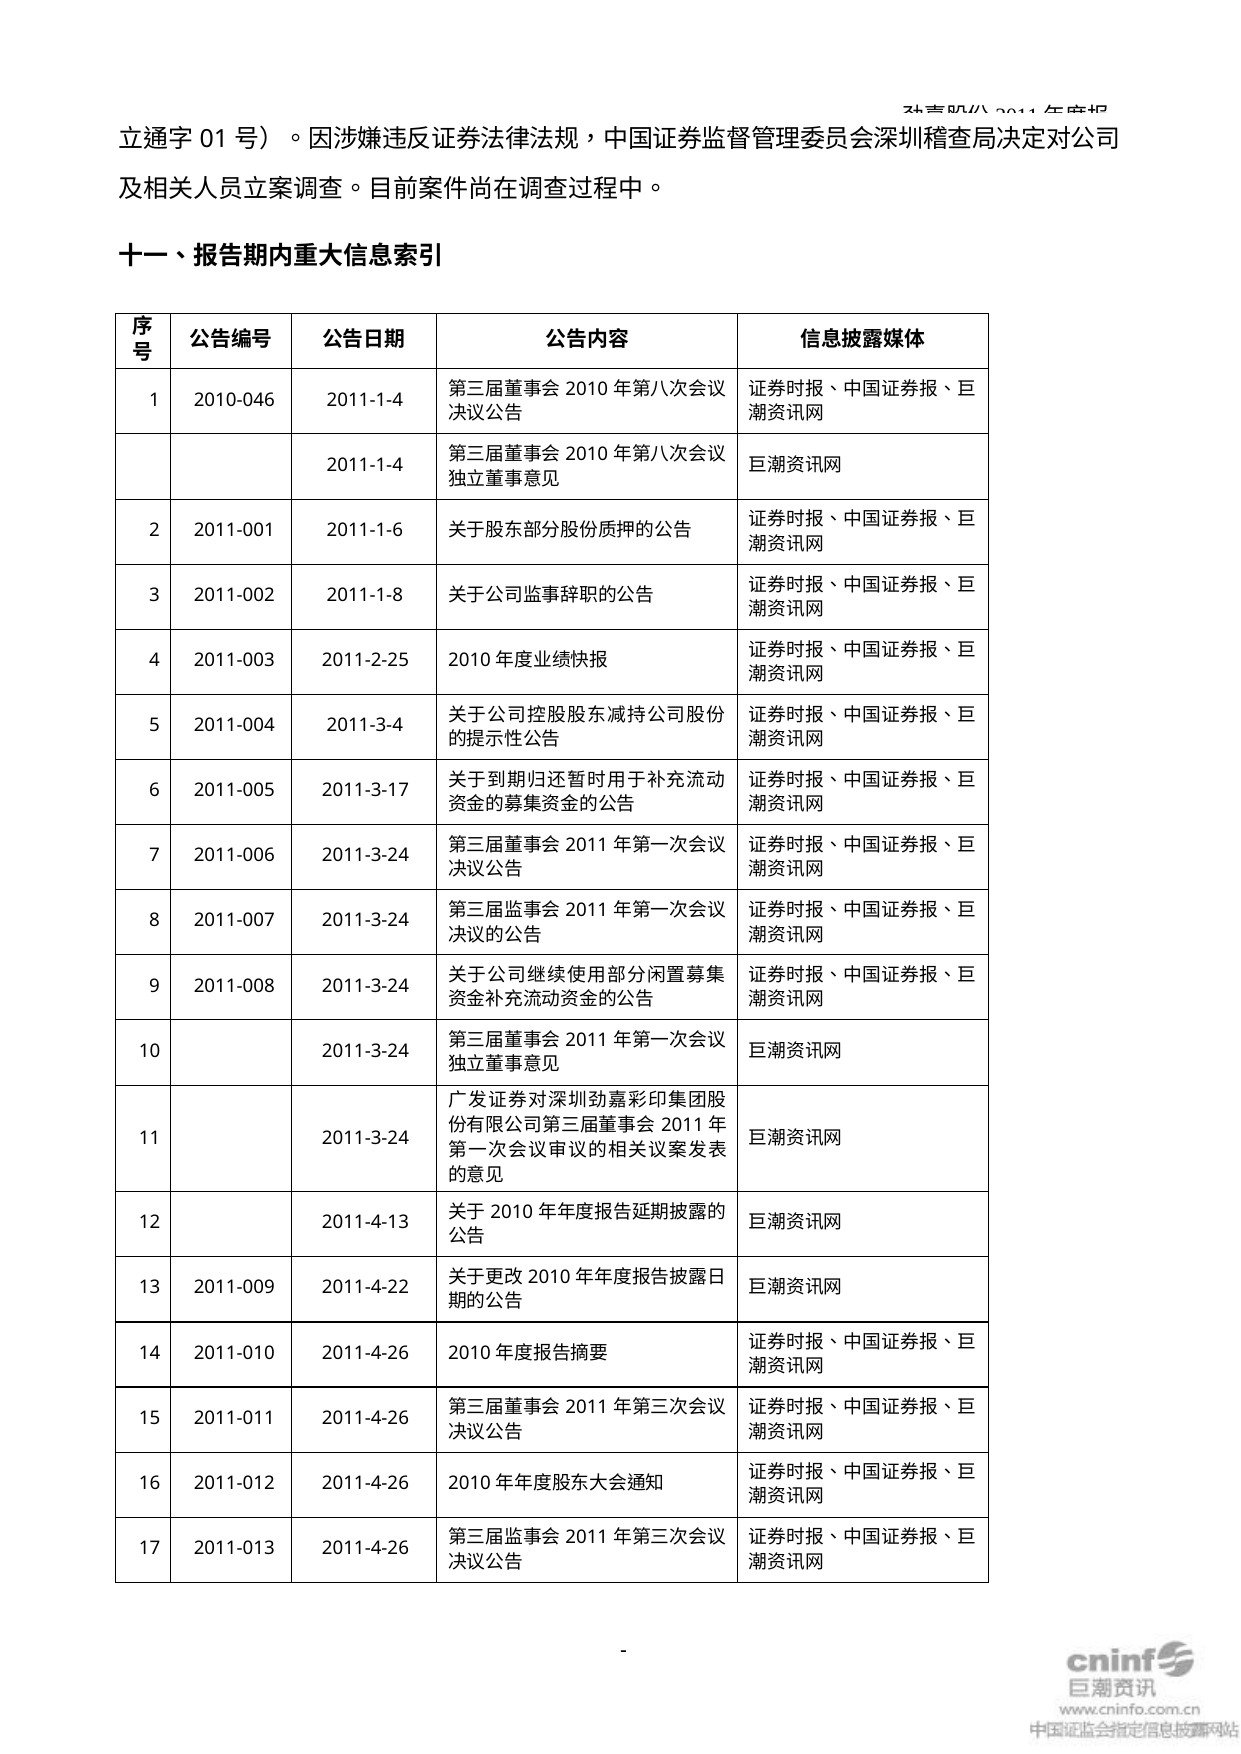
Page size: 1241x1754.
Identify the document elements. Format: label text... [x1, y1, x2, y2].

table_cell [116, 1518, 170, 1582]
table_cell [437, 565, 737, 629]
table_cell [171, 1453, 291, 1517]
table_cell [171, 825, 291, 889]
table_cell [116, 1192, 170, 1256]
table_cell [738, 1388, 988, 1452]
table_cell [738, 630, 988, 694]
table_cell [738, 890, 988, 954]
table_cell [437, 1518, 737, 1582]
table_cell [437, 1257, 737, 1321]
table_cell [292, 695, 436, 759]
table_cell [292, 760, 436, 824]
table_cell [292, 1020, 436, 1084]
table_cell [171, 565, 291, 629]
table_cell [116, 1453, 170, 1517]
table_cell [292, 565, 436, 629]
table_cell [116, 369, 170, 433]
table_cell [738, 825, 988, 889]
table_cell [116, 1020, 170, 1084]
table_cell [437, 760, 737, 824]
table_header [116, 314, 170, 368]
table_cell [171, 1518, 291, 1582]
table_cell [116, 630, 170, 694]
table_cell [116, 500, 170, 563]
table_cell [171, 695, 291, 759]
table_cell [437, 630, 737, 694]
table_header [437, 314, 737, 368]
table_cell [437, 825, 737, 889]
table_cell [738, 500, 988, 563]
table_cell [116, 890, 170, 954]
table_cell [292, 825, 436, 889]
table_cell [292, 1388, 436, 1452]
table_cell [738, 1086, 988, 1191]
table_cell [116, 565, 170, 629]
picture [1029, 1633, 1241, 1754]
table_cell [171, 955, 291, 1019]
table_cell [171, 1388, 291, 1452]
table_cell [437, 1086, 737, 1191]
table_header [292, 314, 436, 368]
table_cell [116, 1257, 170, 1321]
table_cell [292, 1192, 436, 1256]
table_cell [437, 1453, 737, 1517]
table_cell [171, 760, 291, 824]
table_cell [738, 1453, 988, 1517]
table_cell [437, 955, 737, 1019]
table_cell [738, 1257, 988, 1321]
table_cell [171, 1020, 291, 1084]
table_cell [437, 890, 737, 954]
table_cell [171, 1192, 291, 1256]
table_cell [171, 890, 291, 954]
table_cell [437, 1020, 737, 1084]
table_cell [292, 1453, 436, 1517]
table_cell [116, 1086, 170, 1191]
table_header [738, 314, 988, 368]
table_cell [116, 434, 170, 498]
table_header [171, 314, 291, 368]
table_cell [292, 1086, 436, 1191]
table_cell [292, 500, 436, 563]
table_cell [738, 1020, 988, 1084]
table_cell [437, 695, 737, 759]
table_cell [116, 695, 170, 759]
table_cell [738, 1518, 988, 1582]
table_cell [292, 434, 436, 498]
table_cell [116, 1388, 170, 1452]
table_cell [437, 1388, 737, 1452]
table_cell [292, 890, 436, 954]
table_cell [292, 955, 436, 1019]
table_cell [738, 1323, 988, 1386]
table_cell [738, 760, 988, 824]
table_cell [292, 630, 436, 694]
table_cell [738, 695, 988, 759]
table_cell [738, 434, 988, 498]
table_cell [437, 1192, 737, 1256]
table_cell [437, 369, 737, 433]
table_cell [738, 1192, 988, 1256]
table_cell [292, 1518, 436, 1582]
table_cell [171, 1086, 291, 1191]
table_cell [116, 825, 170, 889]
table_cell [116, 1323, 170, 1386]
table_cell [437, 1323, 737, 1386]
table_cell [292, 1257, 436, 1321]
text 立通字 01 号）。因涉嫌违反证券法律法规，中国证券监督管理委员会深圳稽查局决定对公司 及相关人员立案调查。目前案件尚在调查过程中。 [118, 121, 1124, 205]
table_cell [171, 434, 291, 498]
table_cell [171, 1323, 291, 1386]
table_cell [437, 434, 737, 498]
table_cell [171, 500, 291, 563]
subtitle 十一、报告期内重大信息索引 [118, 237, 1124, 271]
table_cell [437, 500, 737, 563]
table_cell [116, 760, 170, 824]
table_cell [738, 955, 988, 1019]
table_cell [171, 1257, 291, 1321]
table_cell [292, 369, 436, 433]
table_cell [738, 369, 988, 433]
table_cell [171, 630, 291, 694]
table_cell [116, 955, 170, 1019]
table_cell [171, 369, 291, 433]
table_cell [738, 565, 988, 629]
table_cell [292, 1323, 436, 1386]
